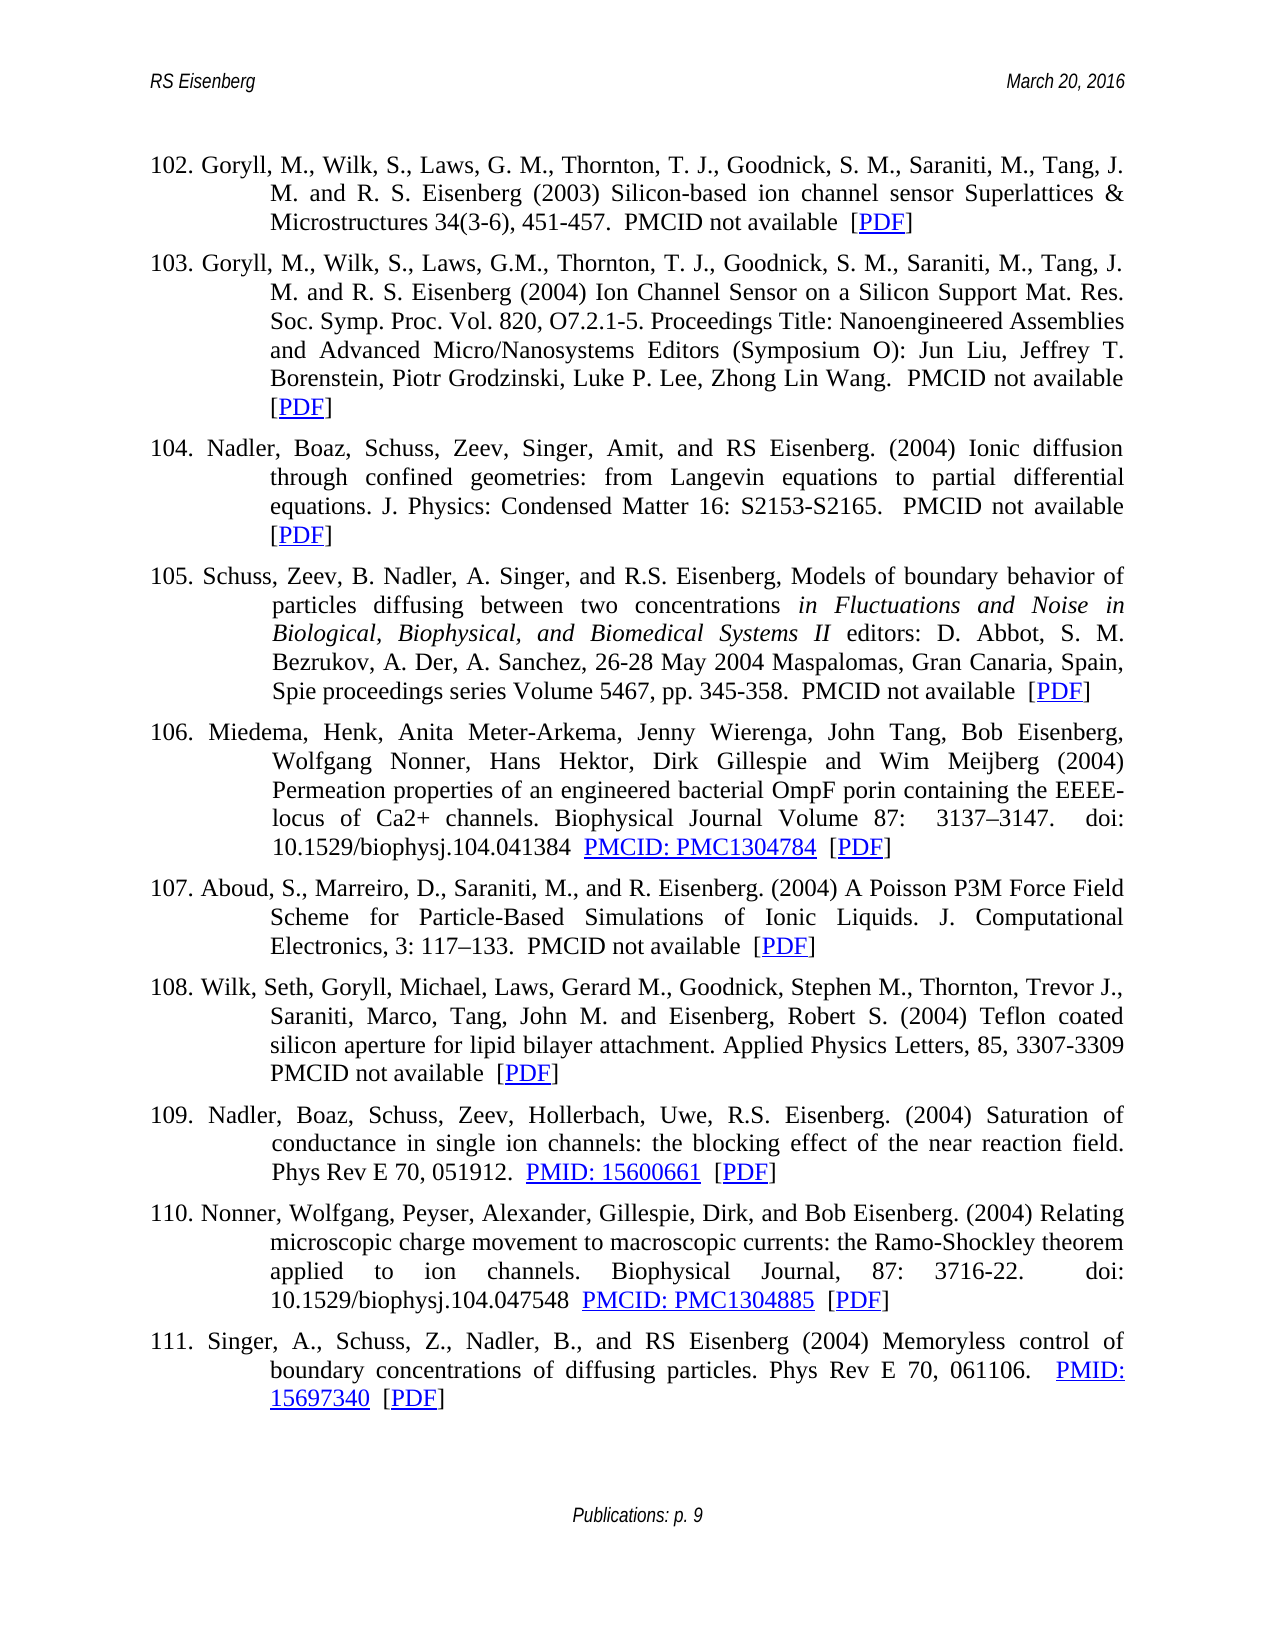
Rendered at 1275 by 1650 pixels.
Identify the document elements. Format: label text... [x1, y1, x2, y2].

text 105. Schuss, Zeev, B. Nadler, A. Singer, and R.S. Eisenberg, Models of boundary behavior of particles diffusing between two concentrations in Fluctuations and Noise in Biological, Biophysical, and Biomedical Systems II editors: D. Abbot, S. M. Bezrukov, A. Der, A. Sanchez, 26-28 May 2004 Maspalomas, Gran Canaria, Spain, Spie proceedings series Volume 5467, pp. 345-358. PMCID not available [PDF] [150, 561, 1125, 705]
text 111. Singer, A., Schuss, Z., Nadler, B., and RS Eisenberg (2004) Memoryless control of boundary concentrations of diffusing particles. Phys Rev E 70, 061106. PMID: 15697340 [PDF] [150, 1326, 1125, 1412]
text 109. Nadler, Boaz, Schuss, Zeev, Hollerbach, Uwe, R.S. Eisenberg. (2004) Saturation of conductance in single ion channels: the blocking effect of the near reaction field. Phys Rev E 70, 051912. PMID: 15600661 [PDF] [150, 1100, 1125, 1186]
text 104. Nadler, Boaz, Schuss, Zeev, Singer, Amit, and RS Eisenberg. (2004) Ionic diffusion through confined geometries: from Langevin equations to partial differential equations. J. Physics: Condensed Matter 16: S2153-S2165. PMCID not available [PDF] [150, 433, 1125, 548]
text 110. Nonner, Wolfgang, Peyser, Alexander, Gillespie, Dirk, and Bob Eisenberg. (2004) Relating microscopic charge movement to macroscopic currents: the Ramo-Shockley theorem applied to ion channels. Biophysical Journal, 87: 3716-22. doi: 10.1529/biophysj.104.047548 PMCID: PMC1304885 [PDF] [150, 1198, 1125, 1313]
text 102. Goryll, M., Wilk, S., Laws, G. M., Thornton, T. J., Goodnick, S. M., Saraniti, M., Tang, J. M. and R. S. Eisenberg (2003) Silicon-based ion channel sensor Superlattices & Microstructures 34(3-6), 451-457. PMCID not available [PDF] [150, 150, 1125, 236]
text 108. Wilk, Seth, Goryll, Michael, Laws, Gerard M., Goodnick, Stephen M., Thornton, Trevor J., Saraniti, Marco, Tang, John M. and Eisenberg, Robert S. (2004) Teflon coated silicon aperture for lipid bilayer attachment. Applied Physics Letters, 85, 3307-3309 PMCID not available [PDF] [150, 972, 1125, 1087]
text 106. Miedema, Henk, Anita Meter-Arkema, Jenny Wierenga, John Tang, Bob Eisenberg, Wolfgang Nonner, Hans Hektor, Dirk Gillespie and Wim Meijberg (2004) Permeation properties of an engineered bacterial OmpF porin containing the EEEE-locus of Ca2+ channels. Biophysical Journal Volume 87: 3137–3147. doi: 10.1529/biophysj.104.041384 PMCID: PMC1304784 [PDF] [150, 717, 1125, 861]
text 103. Goryll, M., Wilk, S., Laws, G.M., Thornton, T. J., Goodnick, S. M., Saraniti, M., Tang, J. M. and R. S. Eisenberg (2004) Ion Channel Sensor on a Silicon Support Mat. Res. Soc. Symp. Proc. Vol. 820, O7.2.1-5. Proceedings Title: Nanoengineered Assemblies and Advanced Micro/Nanosystems Editors (Symposium O): Jun Liu, Jeffrey T. Borenstein, Piotr Grodzinski, Luke P. Lee, Zhong Lin Wang. PMCID not available [PDF] [150, 248, 1125, 421]
text 107. Aboud, S., Marreiro, D., Saraniti, M., and R. Eisenberg. (2004) A Poisson P3M Force Field Scheme for Particle-Based Simulations of Ionic Liquids. J. Computational Electronics, 3: 117–133. PMCID not available [PDF] [150, 873, 1125, 960]
